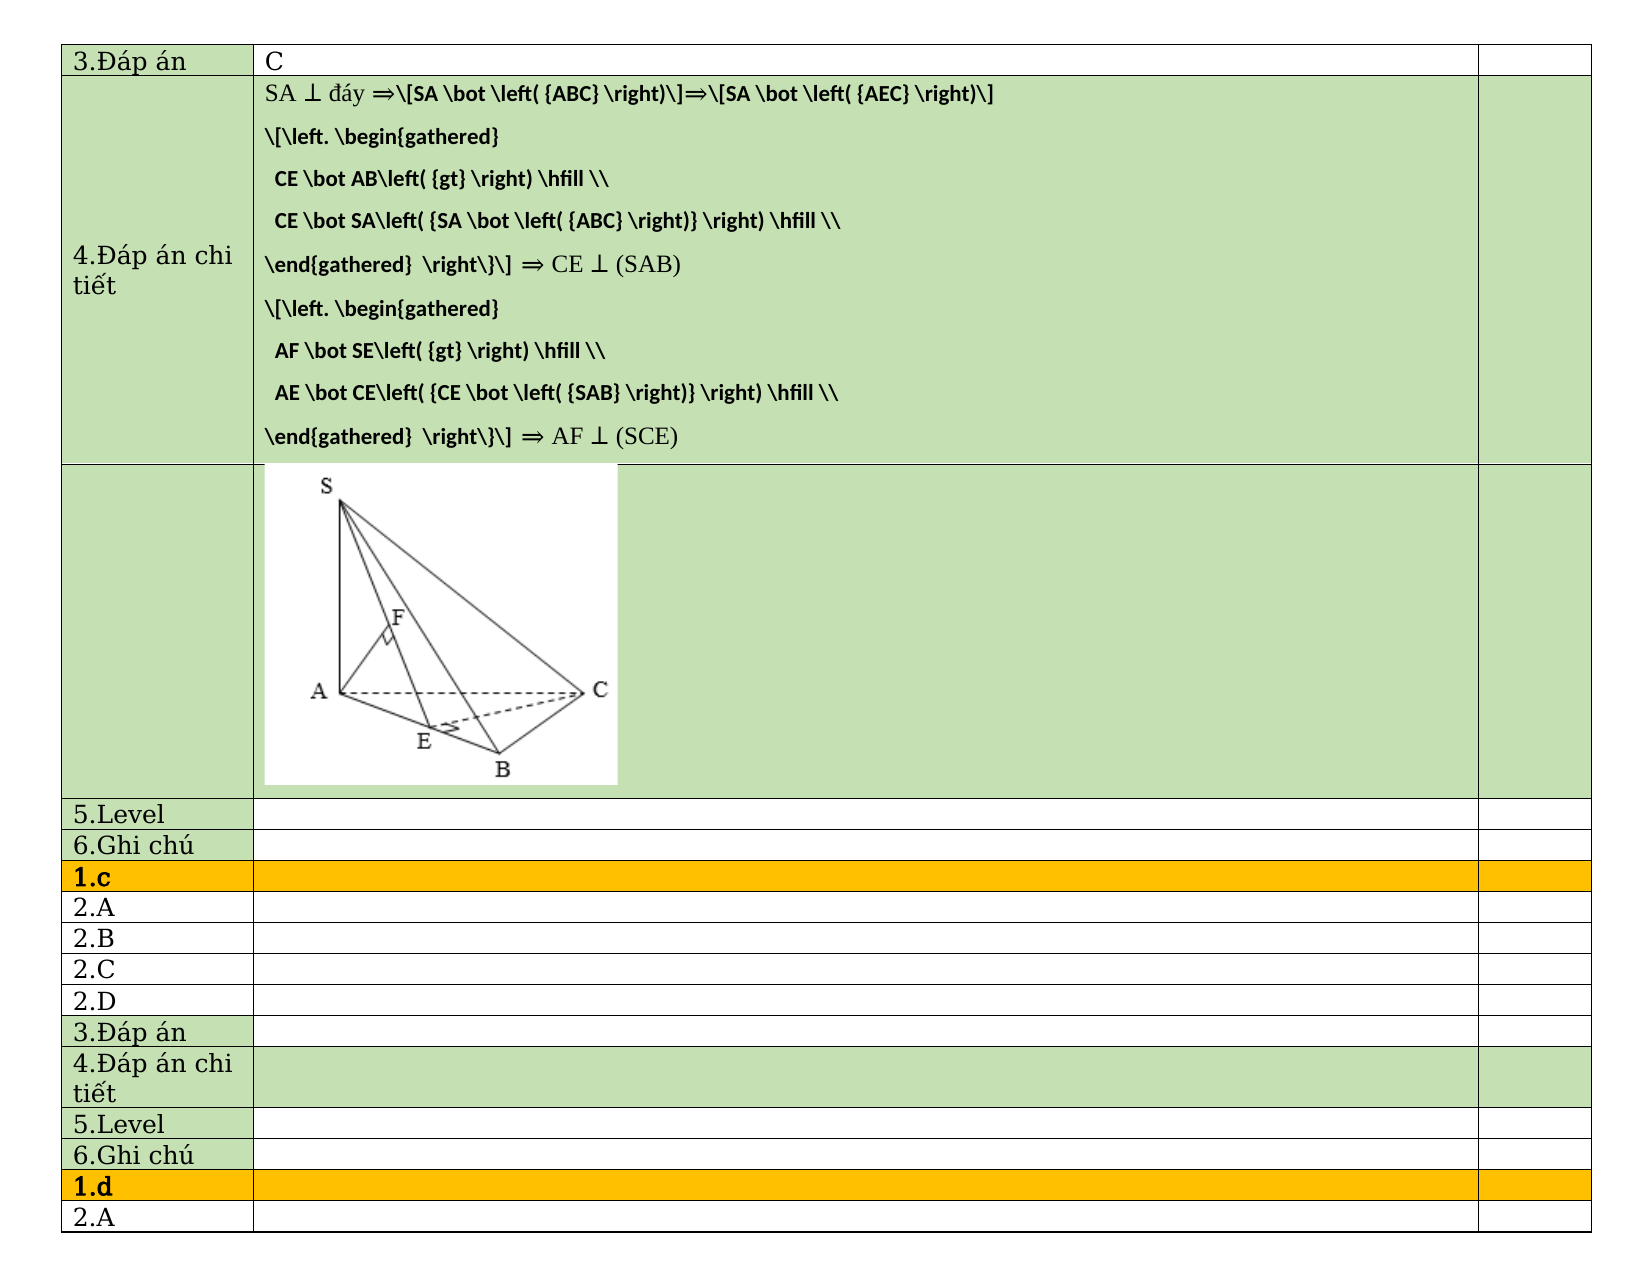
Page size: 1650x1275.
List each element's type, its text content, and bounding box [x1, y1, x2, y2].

table_cell [1479, 45, 1591, 75]
table_cell [1479, 861, 1591, 891]
table_cell 5.Level [62, 1108, 253, 1138]
table_cell [254, 1016, 1478, 1046]
table_cell [254, 1139, 1478, 1169]
table_cell [1479, 985, 1591, 1015]
table_cell [1479, 892, 1591, 922]
table_cell 3.Đáp án [62, 1016, 253, 1046]
table_cell C [254, 45, 1478, 75]
table_cell [1479, 1139, 1591, 1169]
table_cell 2.D [62, 985, 253, 1015]
table_cell [1479, 1108, 1591, 1138]
table_cell 1.d [62, 1170, 253, 1200]
table_cell 6.Ghi chú [62, 1139, 253, 1169]
table_cell [254, 465, 1478, 798]
table_cell 2.B [62, 923, 253, 953]
table_cell [254, 1201, 1478, 1231]
table_cell 2.C [62, 954, 253, 984]
table_cell 3.Đáp án [62, 45, 253, 75]
table_cell [254, 861, 1478, 891]
table_cell 4.Đáp án chi tiết [62, 76, 253, 463]
table_cell [1479, 1201, 1591, 1231]
table_cell [62, 465, 253, 798]
table_cell 2.A [62, 1201, 253, 1231]
table_cell SA ⊥ đáy ⇒\[SA \bot \left( {ABC} \right)\]⇒\[SA \bot \left( {AEC} \right)\] \[\left. \begin{gathered} CE \bot AB\left( {gt} \right) \hfill \\ CE \bot SA\left( {SA \bot \left( {ABC} \right)} \right) \hfill \\ \end{gathered} \right\}\] ⇒ CE ⊥ (SAB) \[\left. \begin{gathered} AF \bot SE\left( {gt} \right) \hfill \\ AE \bot CE\left( {CE \bot \left( {SAB} \right)} \right) \hfill \\ \end{gathered} \right\}\] ⇒ AF ⊥ (SCE) [254, 76, 1478, 463]
table_cell 2.A [62, 892, 253, 922]
table_cell [1479, 954, 1591, 984]
table_cell [254, 892, 1478, 922]
table_cell 4.Đáp án chi tiết [62, 1047, 253, 1107]
table_cell [1479, 465, 1591, 798]
picture [264, 464, 618, 785]
table_cell 6.Ghi chú [62, 830, 253, 860]
table_cell [1479, 830, 1591, 860]
table_cell [254, 954, 1478, 984]
table_cell [254, 1108, 1478, 1138]
table_cell 1.c [62, 861, 253, 891]
table_cell [254, 799, 1478, 829]
table_cell [254, 985, 1478, 1015]
table_cell [1479, 76, 1591, 463]
table_cell [254, 830, 1478, 860]
table_cell [1479, 1047, 1591, 1107]
table_cell [1479, 1016, 1591, 1046]
table_cell [254, 1170, 1478, 1200]
table_cell [254, 923, 1478, 953]
table_cell 5.Level [62, 799, 253, 829]
table_cell [254, 1047, 1478, 1107]
table_cell [1479, 799, 1591, 829]
table_cell [1479, 1170, 1591, 1200]
table_cell [1479, 923, 1591, 953]
